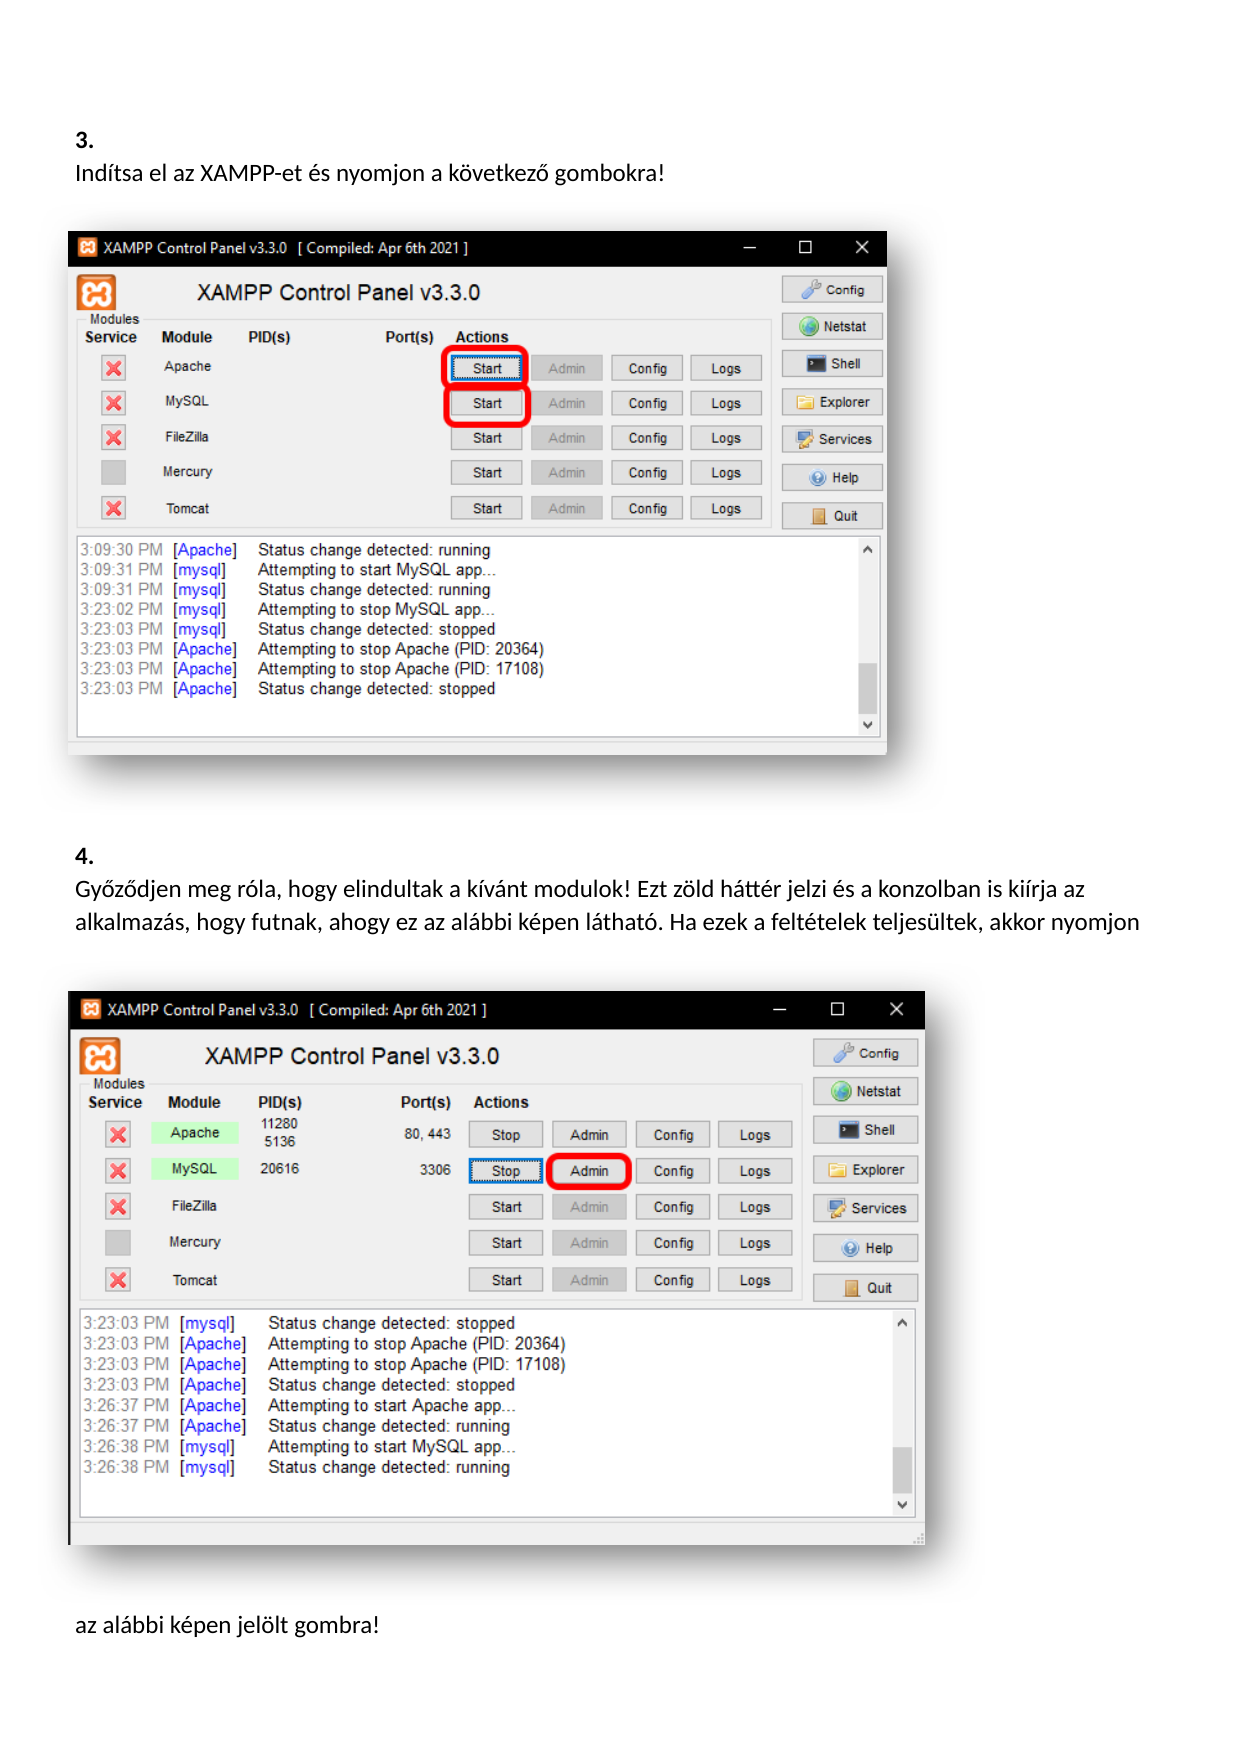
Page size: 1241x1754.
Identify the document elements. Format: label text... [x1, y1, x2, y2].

picture [68, 231, 887, 755]
text 3. Indítsa el az XAMPP-et és nyomjon a következő gombokra! [75, 124, 1165, 188]
picture [68, 991, 925, 1545]
